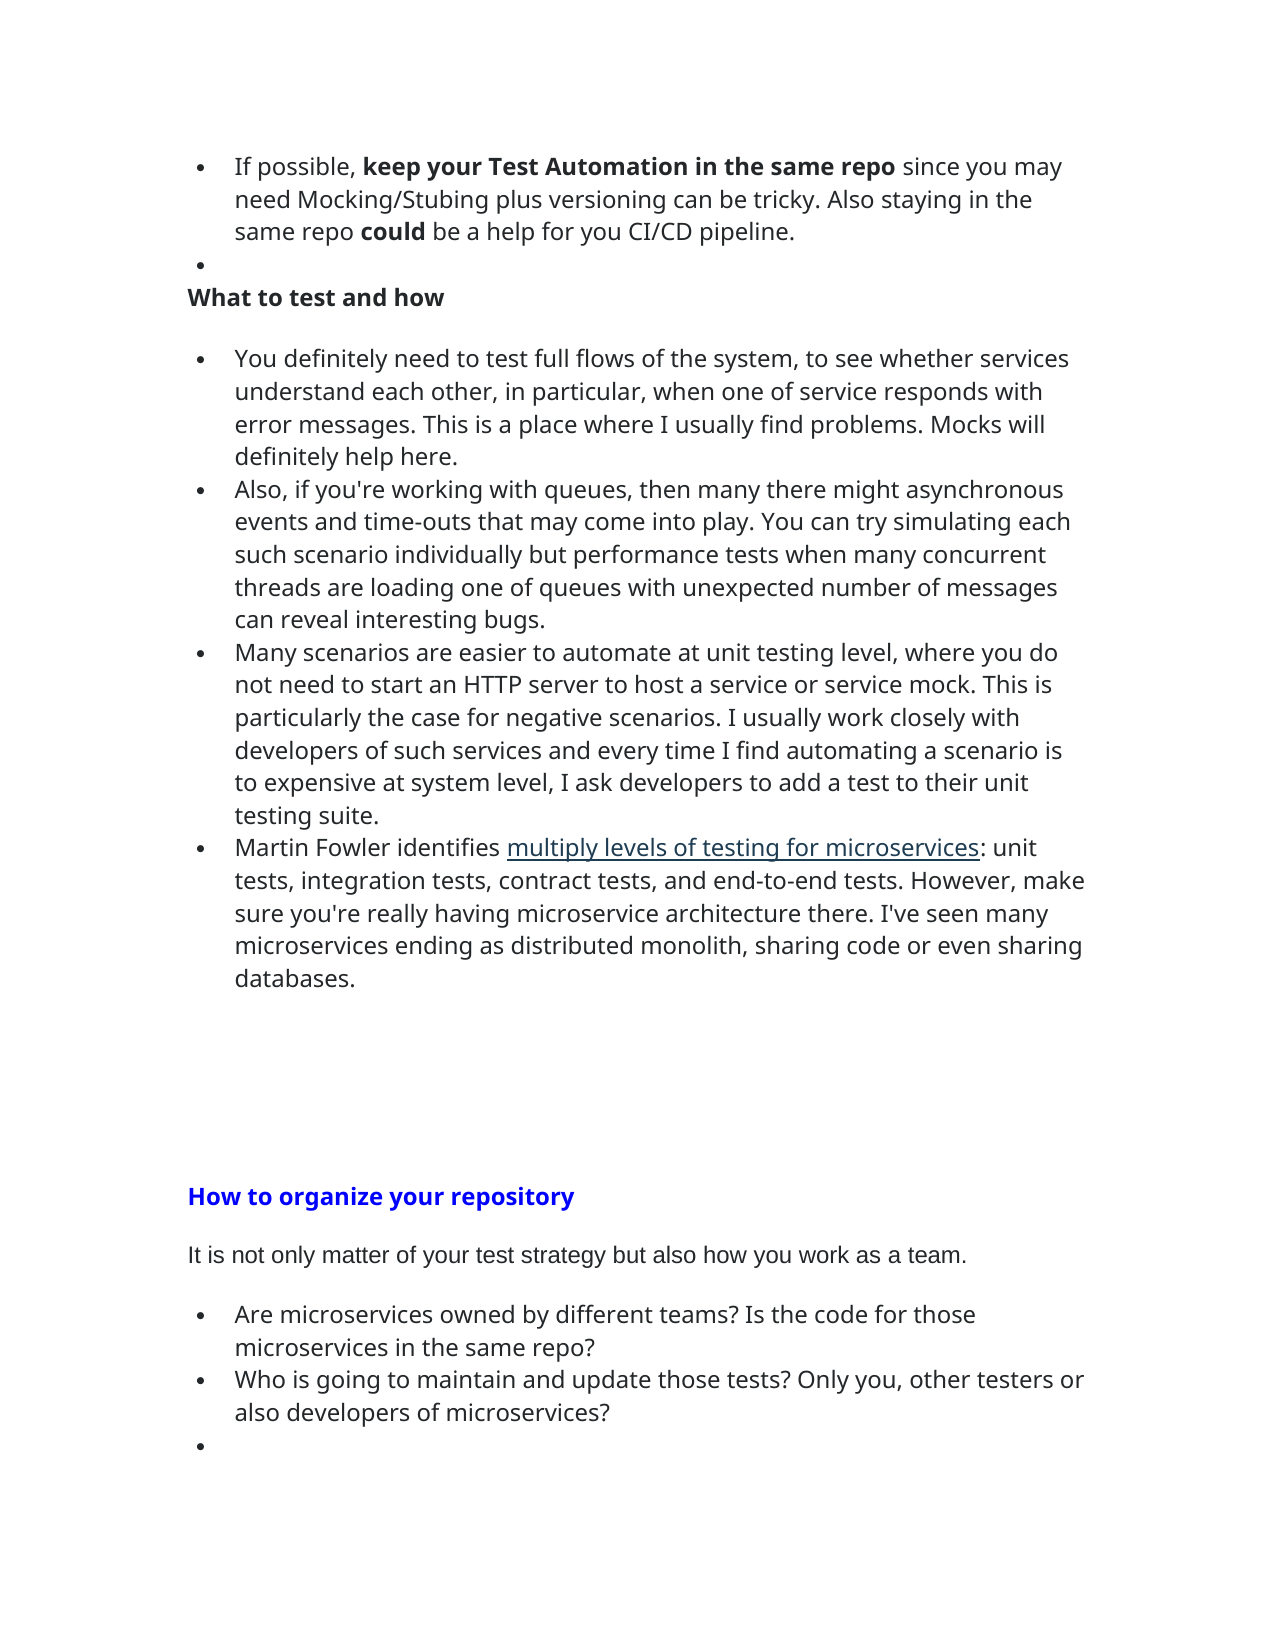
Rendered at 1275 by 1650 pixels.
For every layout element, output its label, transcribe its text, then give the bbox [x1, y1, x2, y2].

list Are microservices owned by different teams? Is the code for those microservices in the same repo? [197, 1298, 1087, 1363]
list If possible, keep your Test Automation in the same repo since you may need Mocking/Stubing plus versioning can be tricky. Also staying in the same repo could be a help for you CI/CD pipeline. [197, 150, 1087, 248]
list Also, if you're working with queues, then many there might asynchronous events and time-outs that may come into play. You can try simulating each such scenario individually but performance tests when many concurrent threads are loading one of queues with unexpected number of messages can reveal interesting bugs. [197, 473, 1087, 636]
list You definitely need to test full flows of the system, to see whether services understand each other, in particular, when one of service responds with error messages. This is a place where I usually find problems. Mocks will definitely help here. [197, 342, 1087, 473]
text How to organize your repository [187, 1179, 1087, 1212]
text It is not only matter of your test strategy but also how you work as a team. [187, 1241, 1087, 1269]
text What to test and how [187, 280, 1087, 313]
list Martin Fowler identifies multiply levels of testing for microservices: unit tests, integration tests, contract tests, and end-to-end tests. However, make sure you're really having microservice architecture there. I've seen many microservices ending as distributed monolith, sharing code or even sharing databases. [197, 831, 1087, 994]
list Who is going to maintain and update those tests? Only you, other testers or also developers of microservices? [197, 1363, 1087, 1428]
list Many scenarios are easier to automate at unit testing level, where you do not need to start an HTTP server to host a service or service mock. This is particularly the case for negative scenarios. I usually work closely with developers of such services and every time I find automating a scenario is to expensive at system level, I ask developers to add a test to their unit testing suite. [197, 636, 1087, 831]
